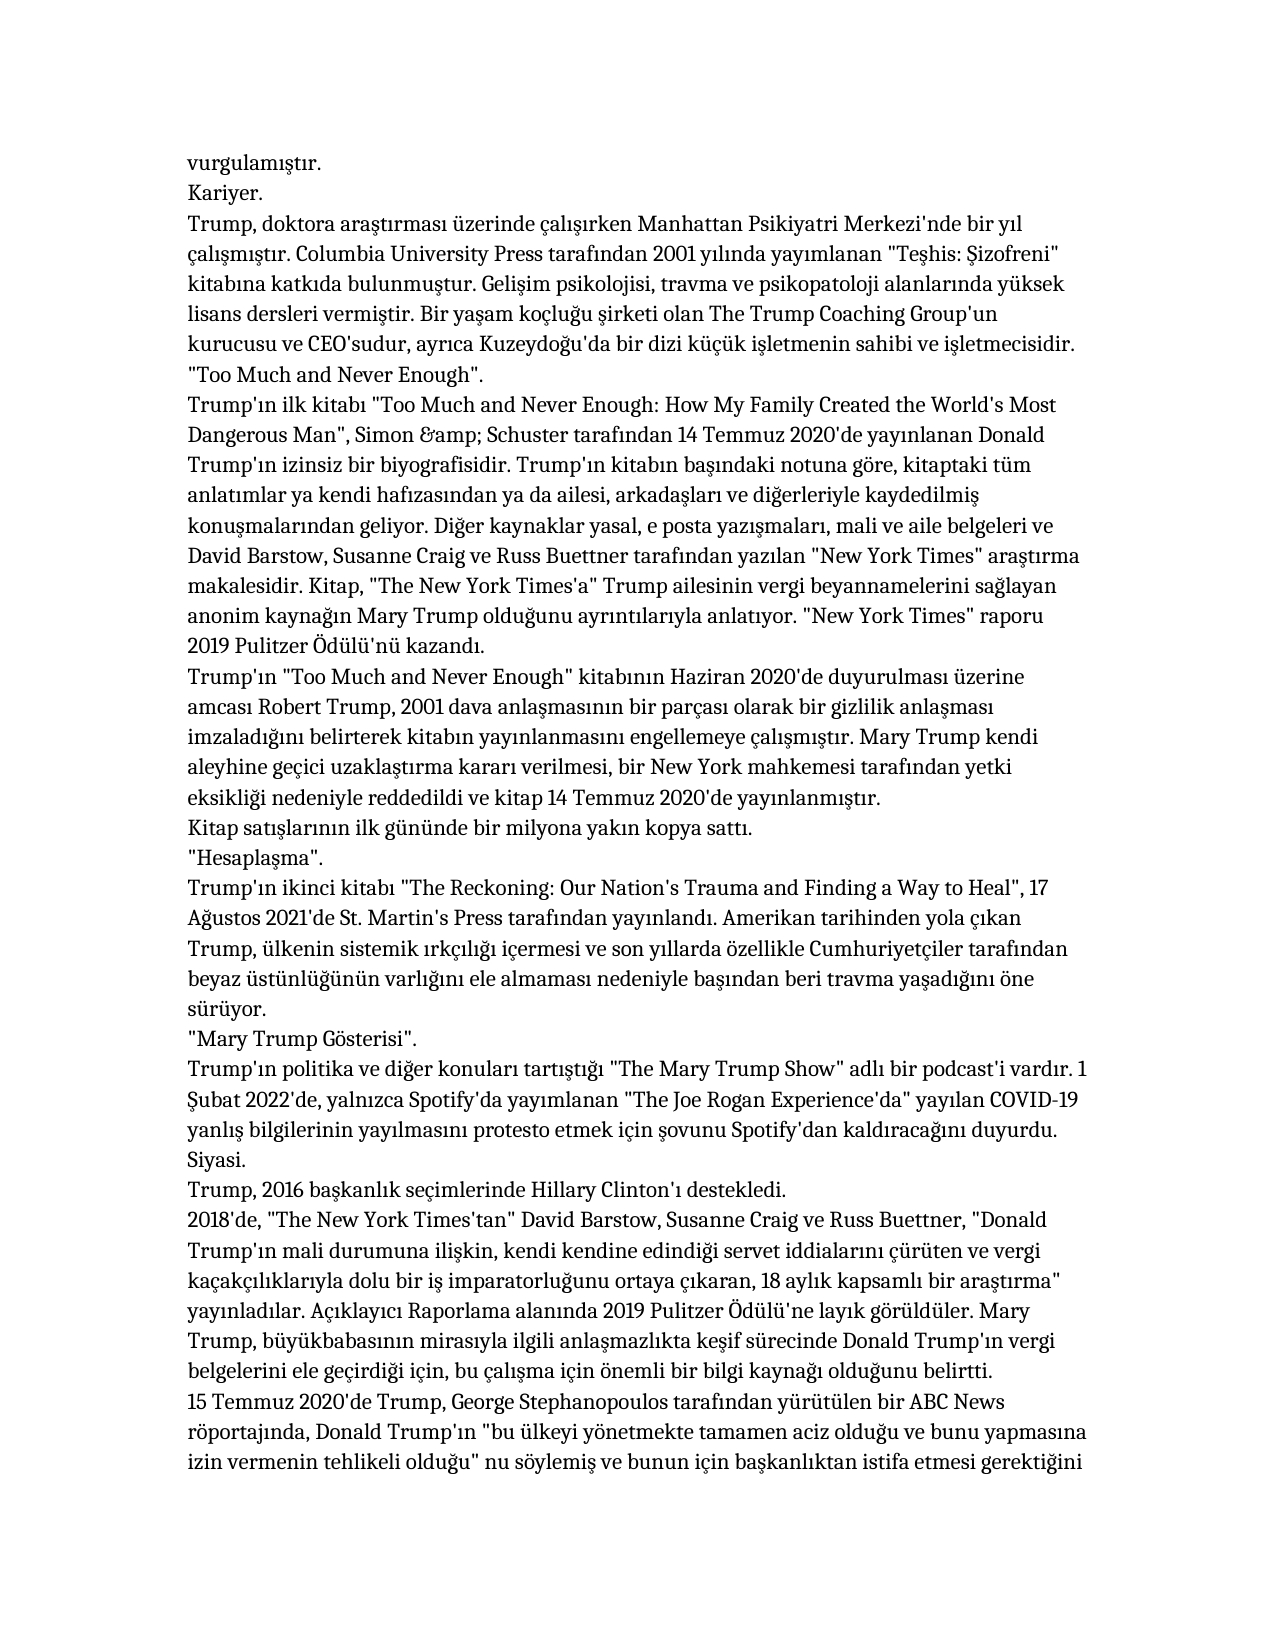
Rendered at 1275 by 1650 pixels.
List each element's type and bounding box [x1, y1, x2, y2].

text [187, 150, 1087, 1475]
